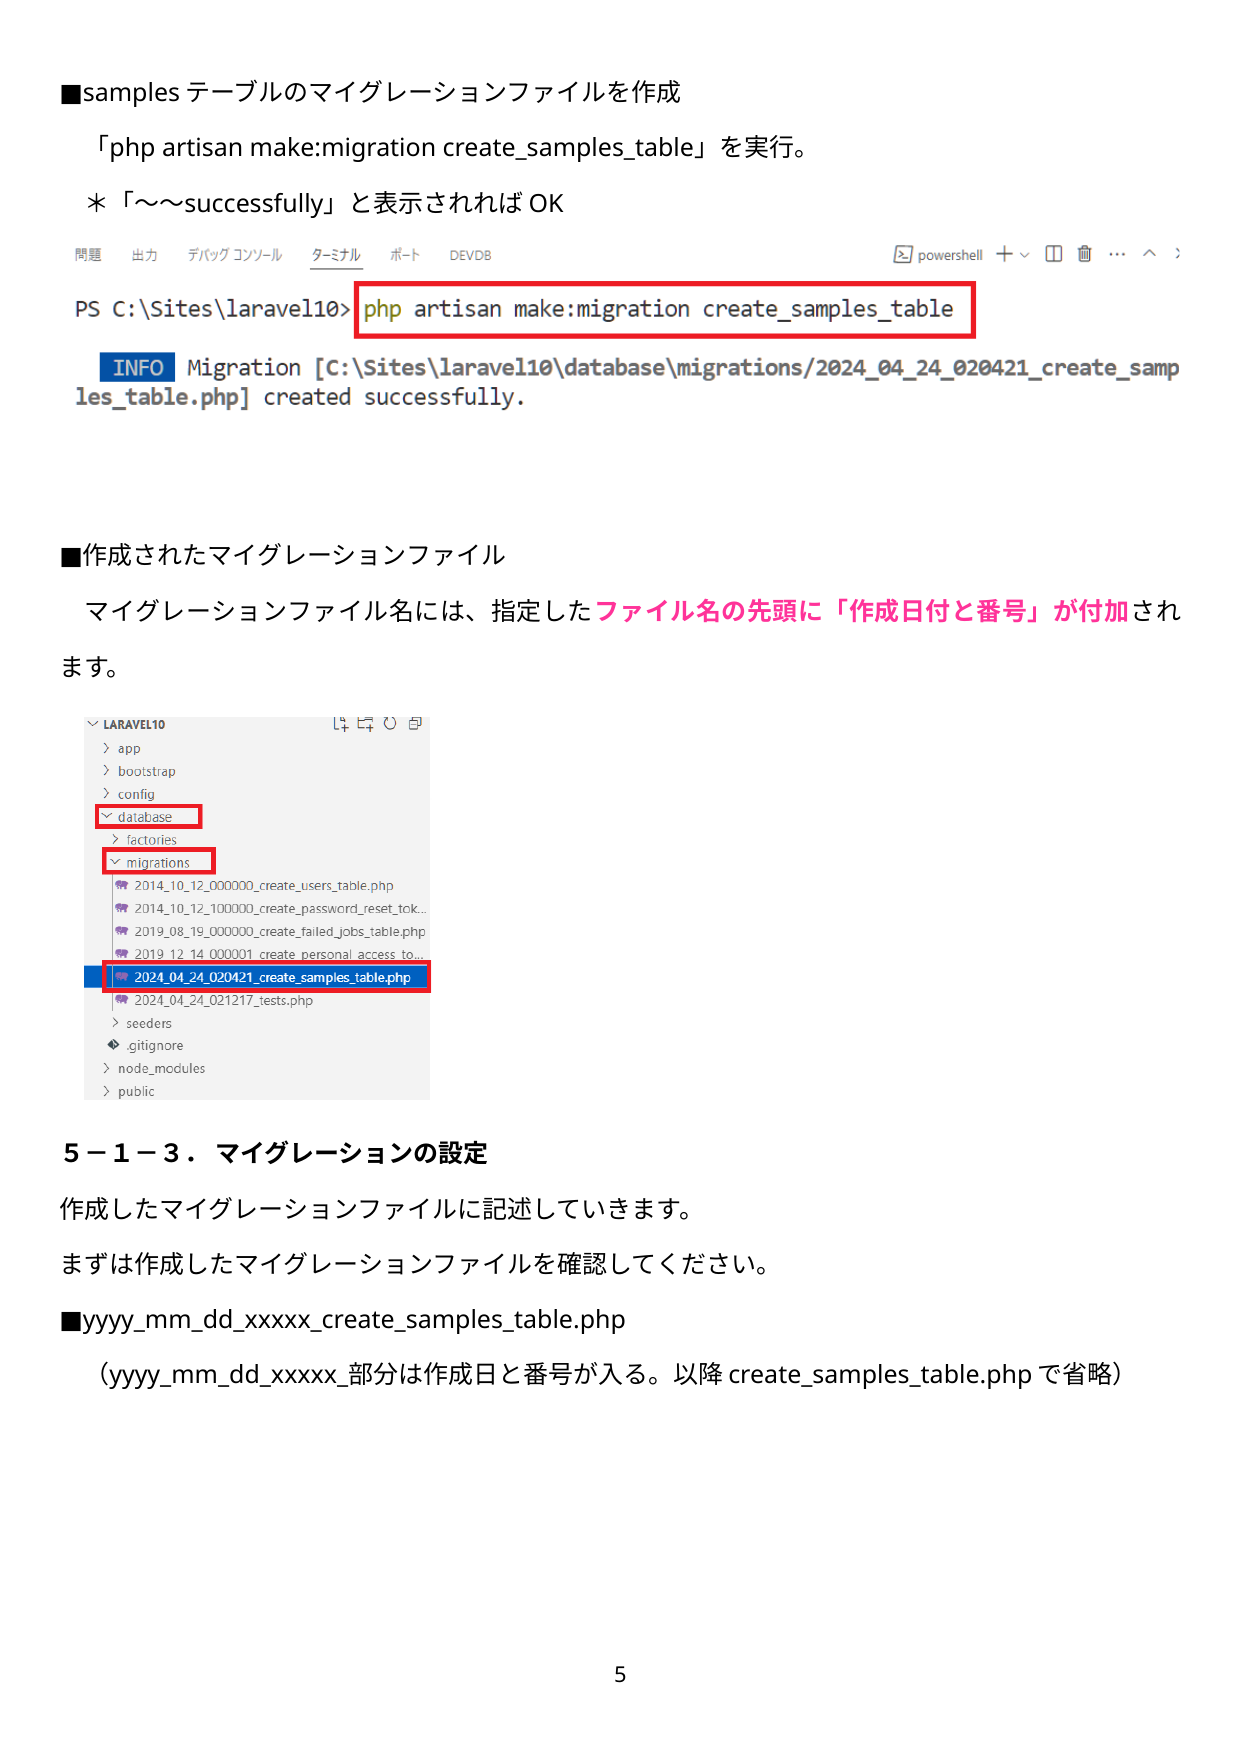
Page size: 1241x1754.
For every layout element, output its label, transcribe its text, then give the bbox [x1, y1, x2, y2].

text ＊「～～successfully」と表示されればOK [59, 183, 1181, 220]
text まずは作成したマイグレーションファイルを確認してください。 [59, 1244, 1181, 1282]
text ５－１－３． マイグレーションの設定 [59, 1133, 1181, 1170]
text ■作成されたマイグレーションファイル [59, 535, 1181, 572]
picture [59, 238, 1180, 428]
text ■samplesテーブルのマイグレーションファイルを作成 [59, 71, 1181, 109]
text 作成したマイグレーションファイルに記述していきます。 [59, 1188, 1181, 1226]
text ■yyyy_mm_dd_xxxxx_create_samples_table.php [59, 1300, 1181, 1337]
text 「php artisan make:migration create_samples_table」を実行。 [59, 127, 1181, 164]
text マイグレーションファイル名には、指定したファイル名の先頭に「作成日付と番号」が付加されます。 [59, 590, 1181, 684]
picture [84, 717, 432, 1100]
text （yyyy_mm_dd_xxxxx_部分は作成日と番号が入る。以降create_samples_table.phpで省略） [59, 1354, 1181, 1392]
